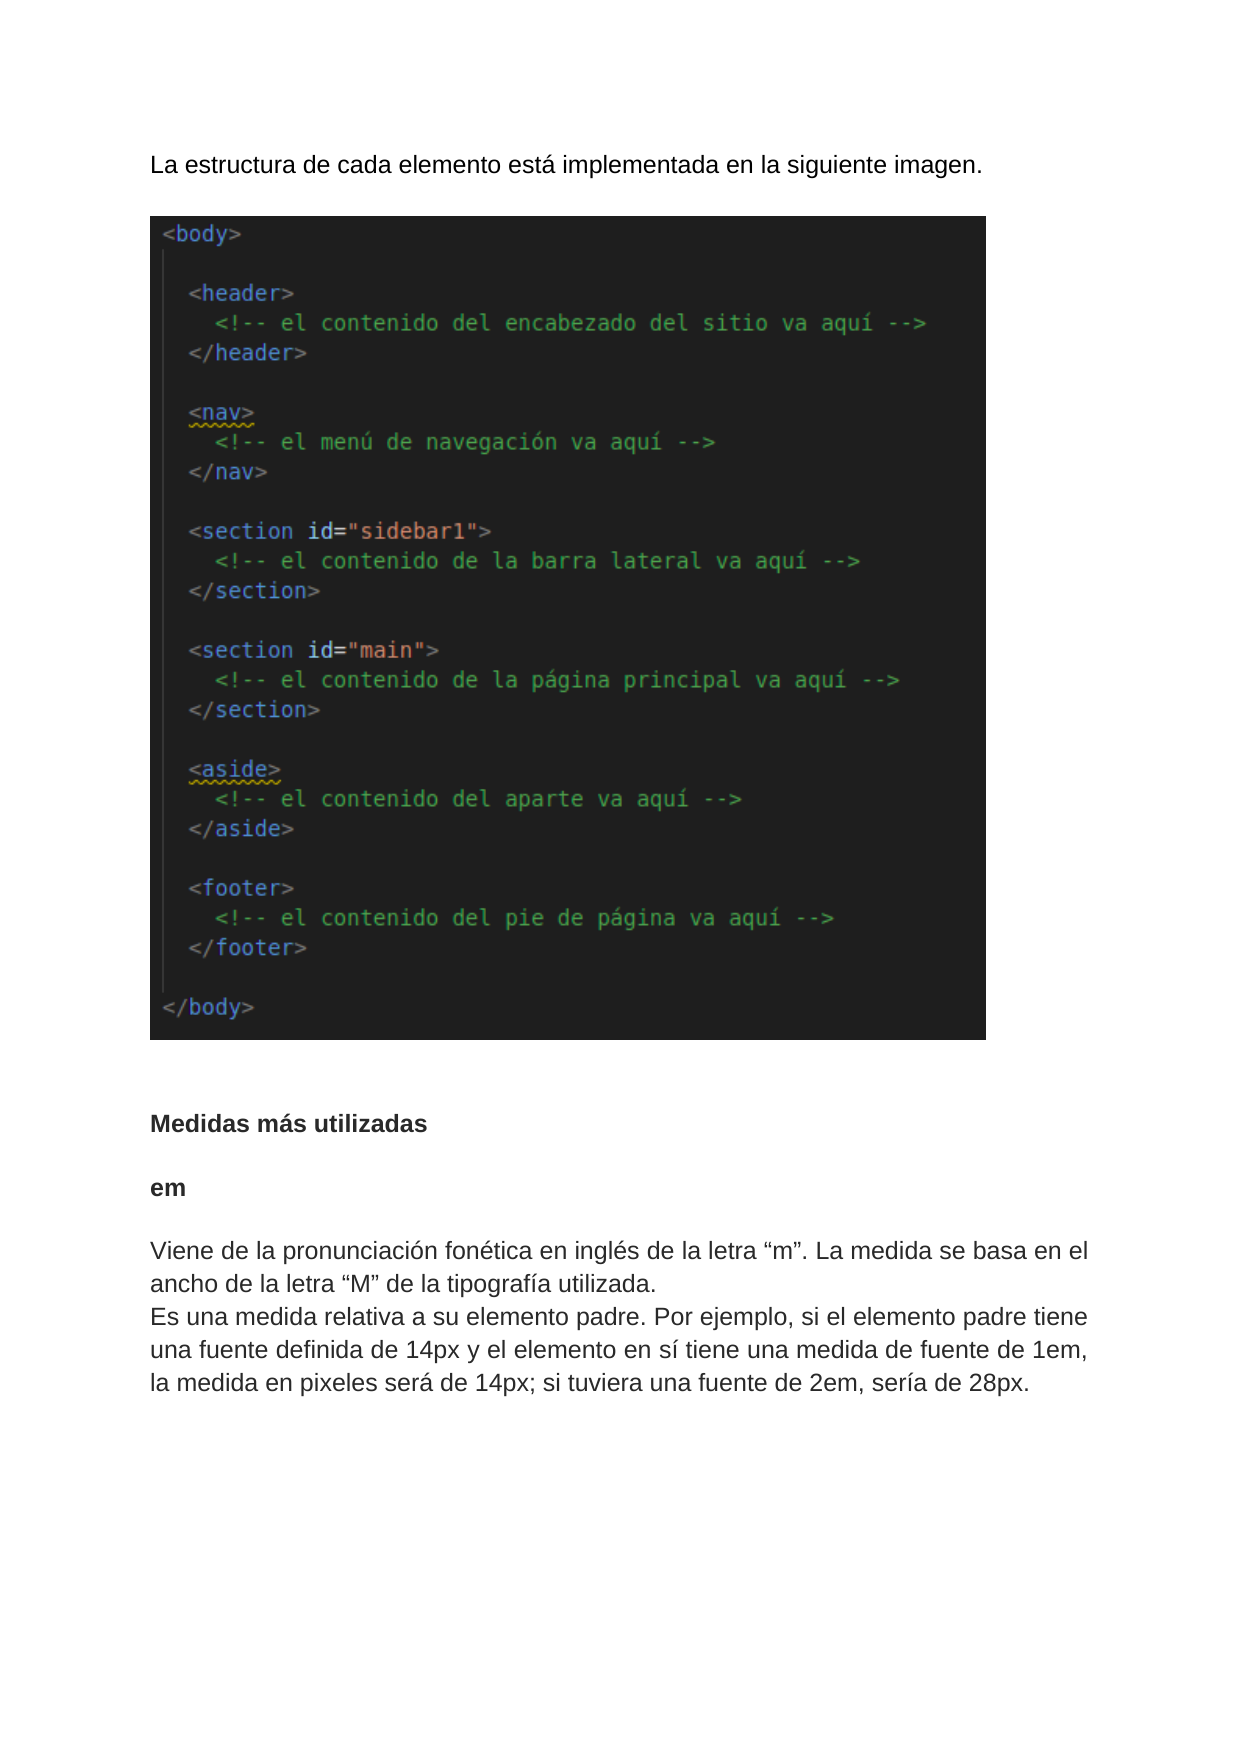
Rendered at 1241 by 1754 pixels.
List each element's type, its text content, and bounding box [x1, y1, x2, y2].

picture [150, 216, 986, 1040]
text Es una medida relativa a su elemento padre. Por ejemplo, si el elemento padre tiene una fuente definida de 14px y el elemento en sí tiene una medida de fuente de 1em, la medida en pixeles será de 14px; si tuviera una fuente de 2em, sería de 28px. [150, 1302, 1090, 1397]
subtitle em [150, 1173, 1090, 1201]
subtitle Medidas más utilizadas [150, 1109, 1090, 1138]
text La estructura de cada elemento está implementada en la siguiente imagen. [150, 150, 1090, 179]
text Viene de la pronunciación fonética en inglés de la letra “m”. La medida se basa en el ancho de la letra “M” de la tipografía utilizada. [150, 1236, 1090, 1298]
